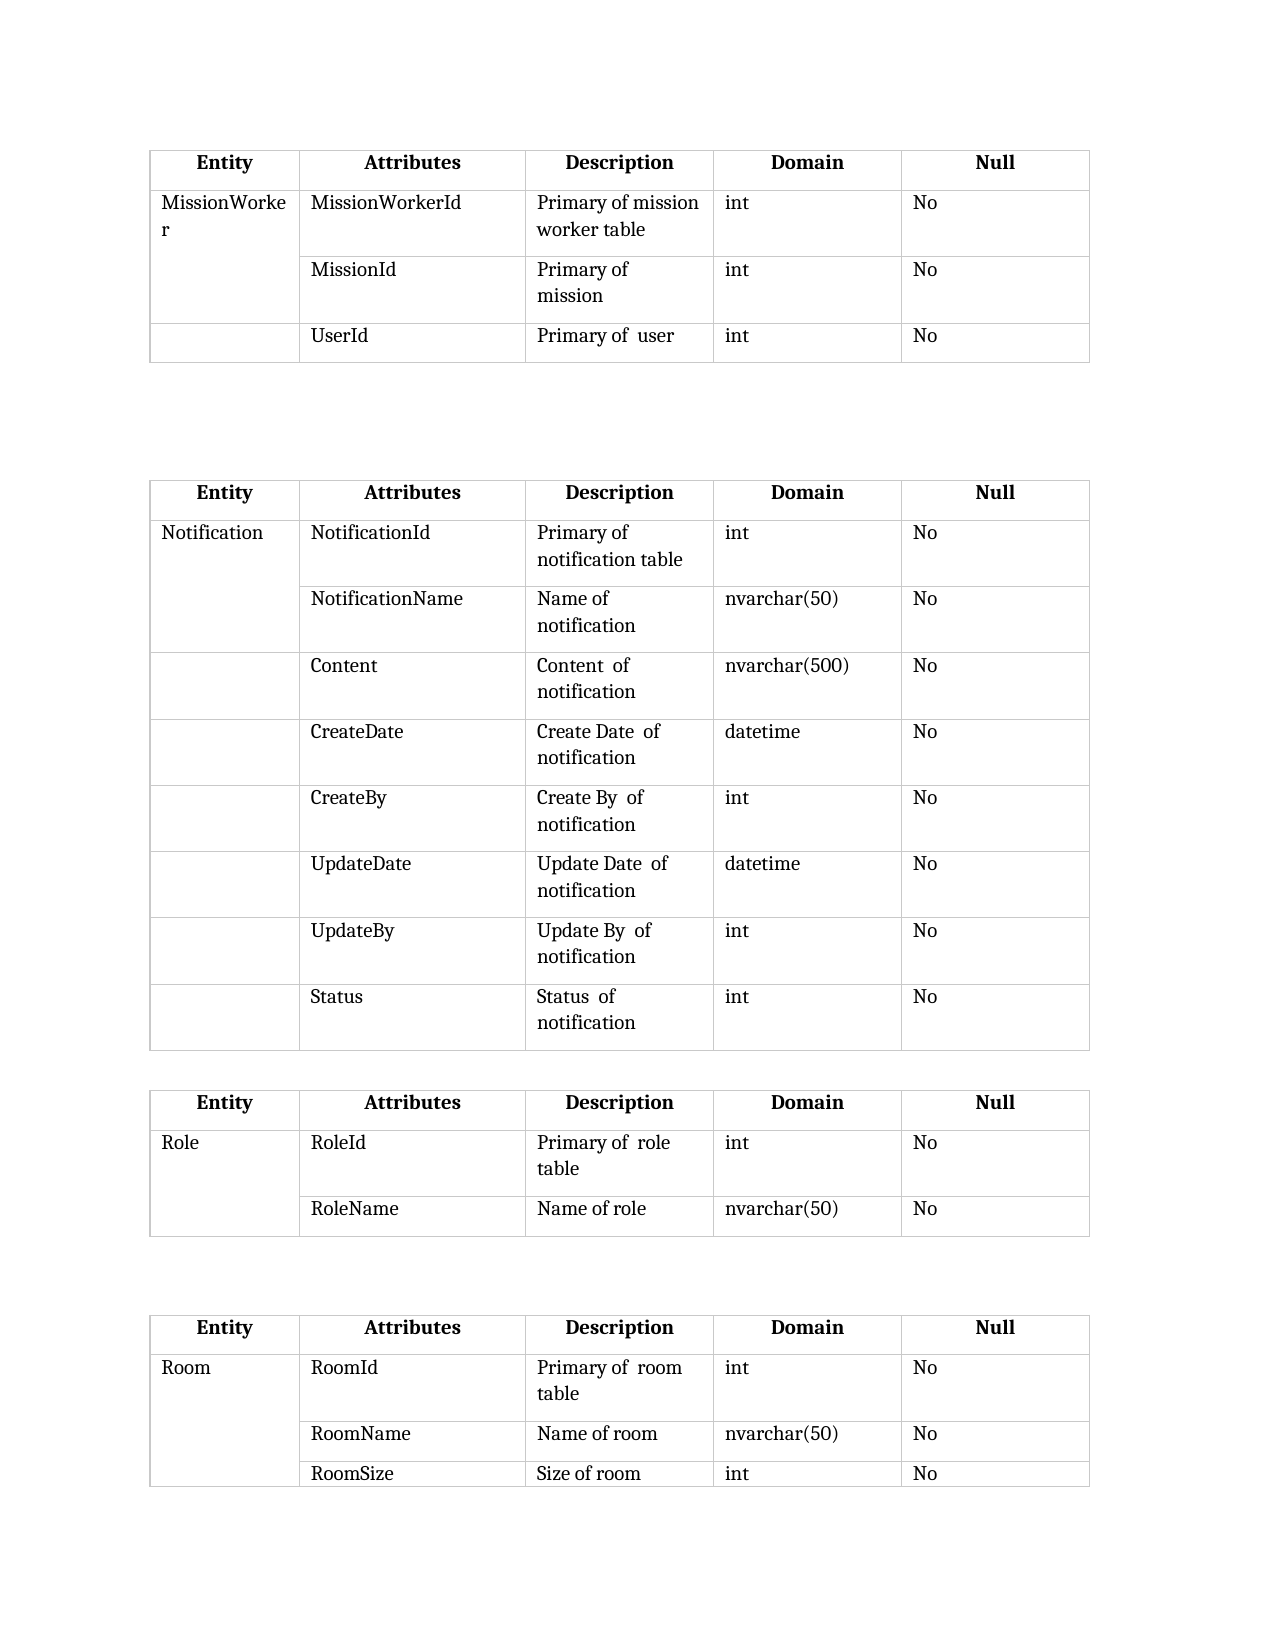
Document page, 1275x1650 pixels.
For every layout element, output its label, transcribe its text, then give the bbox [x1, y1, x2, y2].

table_cell UpdateBy [300, 918, 525, 983]
table_cell int [714, 786, 901, 851]
table_cell NotificationName [300, 587, 525, 652]
table_cell nvarchar(500) [714, 653, 901, 718]
table_header Domain [714, 481, 901, 520]
table_cell Primary of notification table [526, 521, 713, 586]
table_header Attributes [300, 1091, 525, 1129]
table_cell No [902, 324, 1089, 362]
table_header Domain [714, 1091, 901, 1129]
table_cell RoomId [300, 1355, 525, 1421]
table_cell No [902, 918, 1089, 983]
table_header Attributes [300, 1316, 525, 1354]
table_cell No [902, 1355, 1089, 1421]
table_cell Size of room [526, 1462, 713, 1486]
table_header Entity [151, 481, 299, 520]
table_cell No [902, 720, 1089, 785]
table_cell UpdateDate [300, 852, 525, 917]
table_cell datetime [714, 720, 901, 785]
table_cell nvarchar(50) [714, 587, 901, 652]
table_cell MissionId [300, 257, 525, 322]
table_cell Primary of mission [526, 257, 713, 322]
table_header Attributes [300, 481, 525, 520]
table_cell int [714, 1355, 901, 1421]
table_header Domain [714, 1316, 901, 1354]
table_cell [151, 720, 299, 785]
table_cell [151, 324, 299, 362]
table_cell Create Date of notification [526, 720, 713, 785]
table_header Entity [151, 151, 299, 190]
table_cell Primary of role table [526, 1131, 713, 1196]
table_cell int [714, 1131, 901, 1196]
table_cell [151, 786, 299, 851]
table_cell RoomName [300, 1422, 525, 1461]
table_cell Name of role [526, 1197, 713, 1236]
table_cell nvarchar(50) [714, 1197, 901, 1236]
table_header Attributes [300, 151, 525, 190]
table_cell MissionWorkerId [300, 191, 525, 256]
table_cell CreateBy [300, 786, 525, 851]
table_cell No [902, 521, 1089, 586]
table_cell Role [151, 1131, 299, 1236]
table_cell Primary of user [526, 324, 713, 362]
table_cell [151, 852, 299, 917]
table_cell Content of notification [526, 653, 713, 718]
table_header Domain [714, 151, 901, 190]
table_cell Content [300, 653, 525, 718]
table_cell [151, 653, 299, 718]
table_cell NotificationId [300, 521, 525, 586]
table_cell Status of notification [526, 985, 713, 1050]
table_cell nvarchar(50) [714, 1422, 901, 1461]
table_cell Status [300, 985, 525, 1050]
table_cell int [714, 985, 901, 1050]
table_cell No [902, 985, 1089, 1050]
table_cell No [902, 1197, 1089, 1236]
table_header Description [526, 481, 713, 520]
table_cell No [902, 786, 1089, 851]
table_cell int [714, 324, 901, 362]
table_header Null [902, 481, 1089, 520]
table_cell No [902, 1131, 1089, 1196]
table_cell Primary of mission worker table [526, 191, 713, 256]
table_cell int [714, 191, 901, 256]
table_cell int [714, 521, 901, 586]
table_header Entity [151, 1091, 299, 1129]
table_cell No [902, 191, 1089, 256]
table_cell No [902, 852, 1089, 917]
table_cell RoleName [300, 1197, 525, 1236]
table_cell Notification [151, 521, 299, 652]
table_cell Primary of room table [526, 1355, 713, 1421]
table_header Description [526, 151, 713, 190]
table_cell CreateDate [300, 720, 525, 785]
table_cell Name of room [526, 1422, 713, 1461]
table_cell Room [151, 1355, 299, 1486]
table_cell int [714, 257, 901, 322]
table_header Null [902, 1316, 1089, 1354]
table_header Null [902, 151, 1089, 190]
table_cell int [714, 1462, 901, 1486]
table_cell No [902, 1422, 1089, 1461]
table_header Entity [151, 1316, 299, 1354]
table_header Description [526, 1316, 713, 1354]
table_cell datetime [714, 852, 901, 917]
table_cell int [714, 918, 901, 983]
table_cell Name of notification [526, 587, 713, 652]
table_header Null [902, 1091, 1089, 1129]
table_cell RoomSize [300, 1462, 525, 1486]
table_cell Update Date of notification [526, 852, 713, 917]
table_cell [151, 918, 299, 983]
table_header Description [526, 1091, 713, 1129]
table_cell No [902, 257, 1089, 322]
table_cell [151, 985, 299, 1050]
table_cell RoleId [300, 1131, 525, 1196]
table_cell No [902, 1462, 1089, 1486]
table_cell MissionWorker [151, 191, 299, 322]
table_cell UserId [300, 324, 525, 362]
table_cell No [902, 587, 1089, 652]
table_cell Create By of notification [526, 786, 713, 851]
table_cell Update By of notification [526, 918, 713, 983]
table_cell No [902, 653, 1089, 718]
